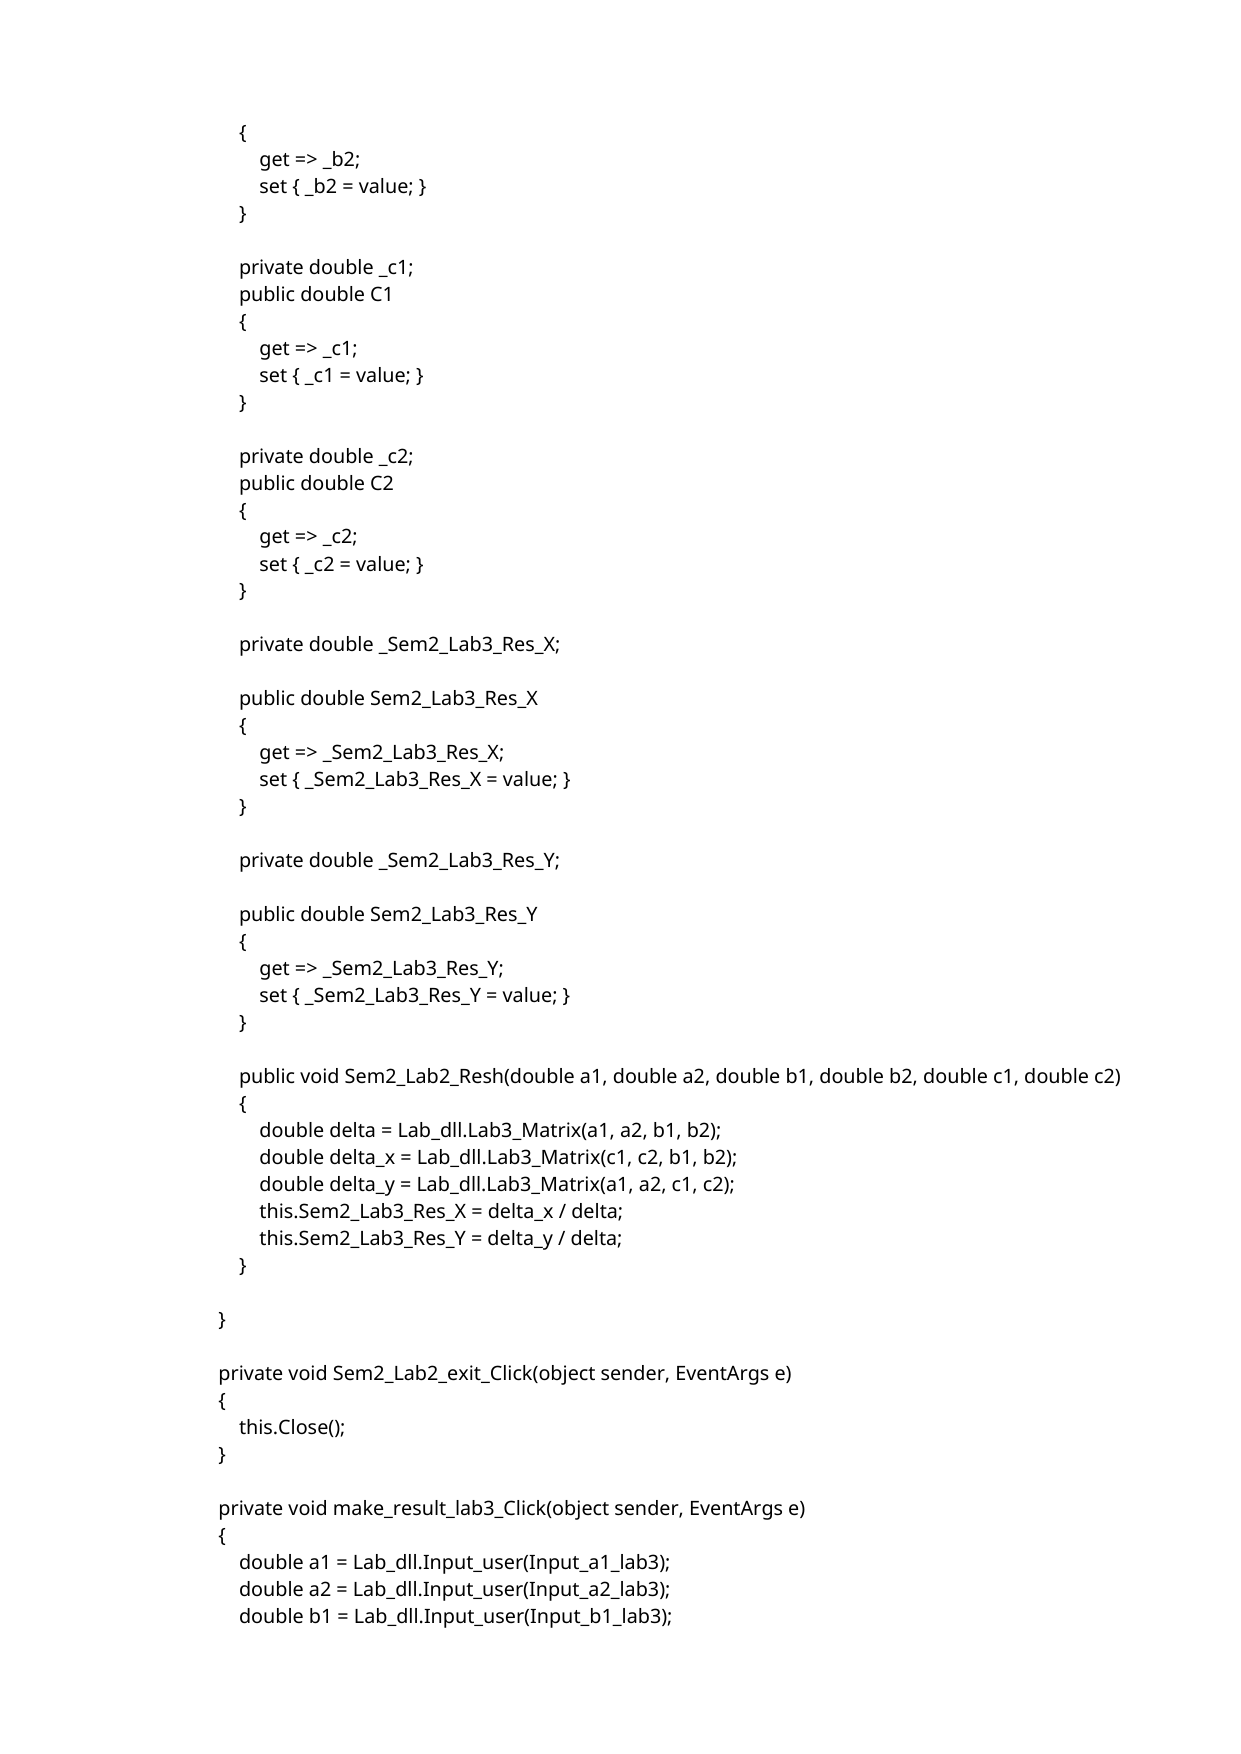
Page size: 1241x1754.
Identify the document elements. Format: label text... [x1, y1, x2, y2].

text set { _Sem2_Lab3_Res_X = value; } [177, 766, 1152, 793]
text { [177, 712, 1152, 739]
text get => _Sem2_Lab3_Res_Y; [177, 954, 1152, 981]
text private void make_result_lab3_Click(object sender, EventArgs e) [177, 1494, 1152, 1521]
text { [177, 1521, 1152, 1548]
text public void Sem2_Lab2_Resh(double a1, double a2, double b1, double b2, double c1, double c2) [177, 1062, 1152, 1089]
text public double Sem2_Lab3_Res_X [177, 685, 1152, 712]
text } [177, 199, 1152, 226]
text double a2 = Lab_dll.Input_user(Input_a2_lab3); [177, 1575, 1152, 1602]
text double delta_y = Lab_dll.Lab3_Matrix(a1, a2, c1, c2); [177, 1170, 1152, 1197]
text private double _c1; [177, 253, 1152, 280]
text { [177, 927, 1152, 954]
text get => _b2; [177, 145, 1152, 172]
text get => _Sem2_Lab3_Res_X; [177, 739, 1152, 766]
text } [177, 1440, 1152, 1467]
text this.Sem2_Lab3_Res_Y = delta_y / delta; [177, 1224, 1152, 1251]
text set { _c2 = value; } [177, 550, 1152, 577]
text { [177, 307, 1152, 334]
text private double _Sem2_Lab3_Res_X; [177, 631, 1152, 658]
text } [177, 793, 1152, 819]
text } [177, 577, 1152, 604]
text } [177, 1305, 1152, 1332]
text { [177, 1089, 1152, 1116]
text } [177, 1008, 1152, 1035]
text set { _b2 = value; } [177, 172, 1152, 199]
text { [177, 118, 1152, 145]
text private double _Sem2_Lab3_Res_Y; [177, 847, 1152, 873]
text } [177, 388, 1152, 415]
text } [177, 1251, 1152, 1278]
text public double C1 [177, 280, 1152, 307]
text double b1 = Lab_dll.Input_user(Input_b1_lab3); [177, 1602, 1152, 1629]
text get => _c1; [177, 334, 1152, 361]
text double delta_x = Lab_dll.Lab3_Matrix(c1, c2, b1, b2); [177, 1143, 1152, 1170]
text this.Sem2_Lab3_Res_X = delta_x / delta; [177, 1197, 1152, 1224]
text set { _Sem2_Lab3_Res_Y = value; } [177, 981, 1152, 1008]
text this.Close(); [177, 1413, 1152, 1440]
text double delta = Lab_dll.Lab3_Matrix(a1, a2, b1, b2); [177, 1116, 1152, 1143]
text double a1 = Lab_dll.Input_user(Input_a1_lab3); [177, 1548, 1152, 1575]
text private double _c2; [177, 442, 1152, 469]
text public double Sem2_Lab3_Res_Y [177, 901, 1152, 927]
text set { _c1 = value; } [177, 361, 1152, 388]
text { [177, 1386, 1152, 1413]
text private void Sem2_Lab2_exit_Click(object sender, EventArgs e) [177, 1359, 1152, 1386]
text get => _c2; [177, 523, 1152, 550]
text { [177, 496, 1152, 523]
text public double C2 [177, 469, 1152, 496]
